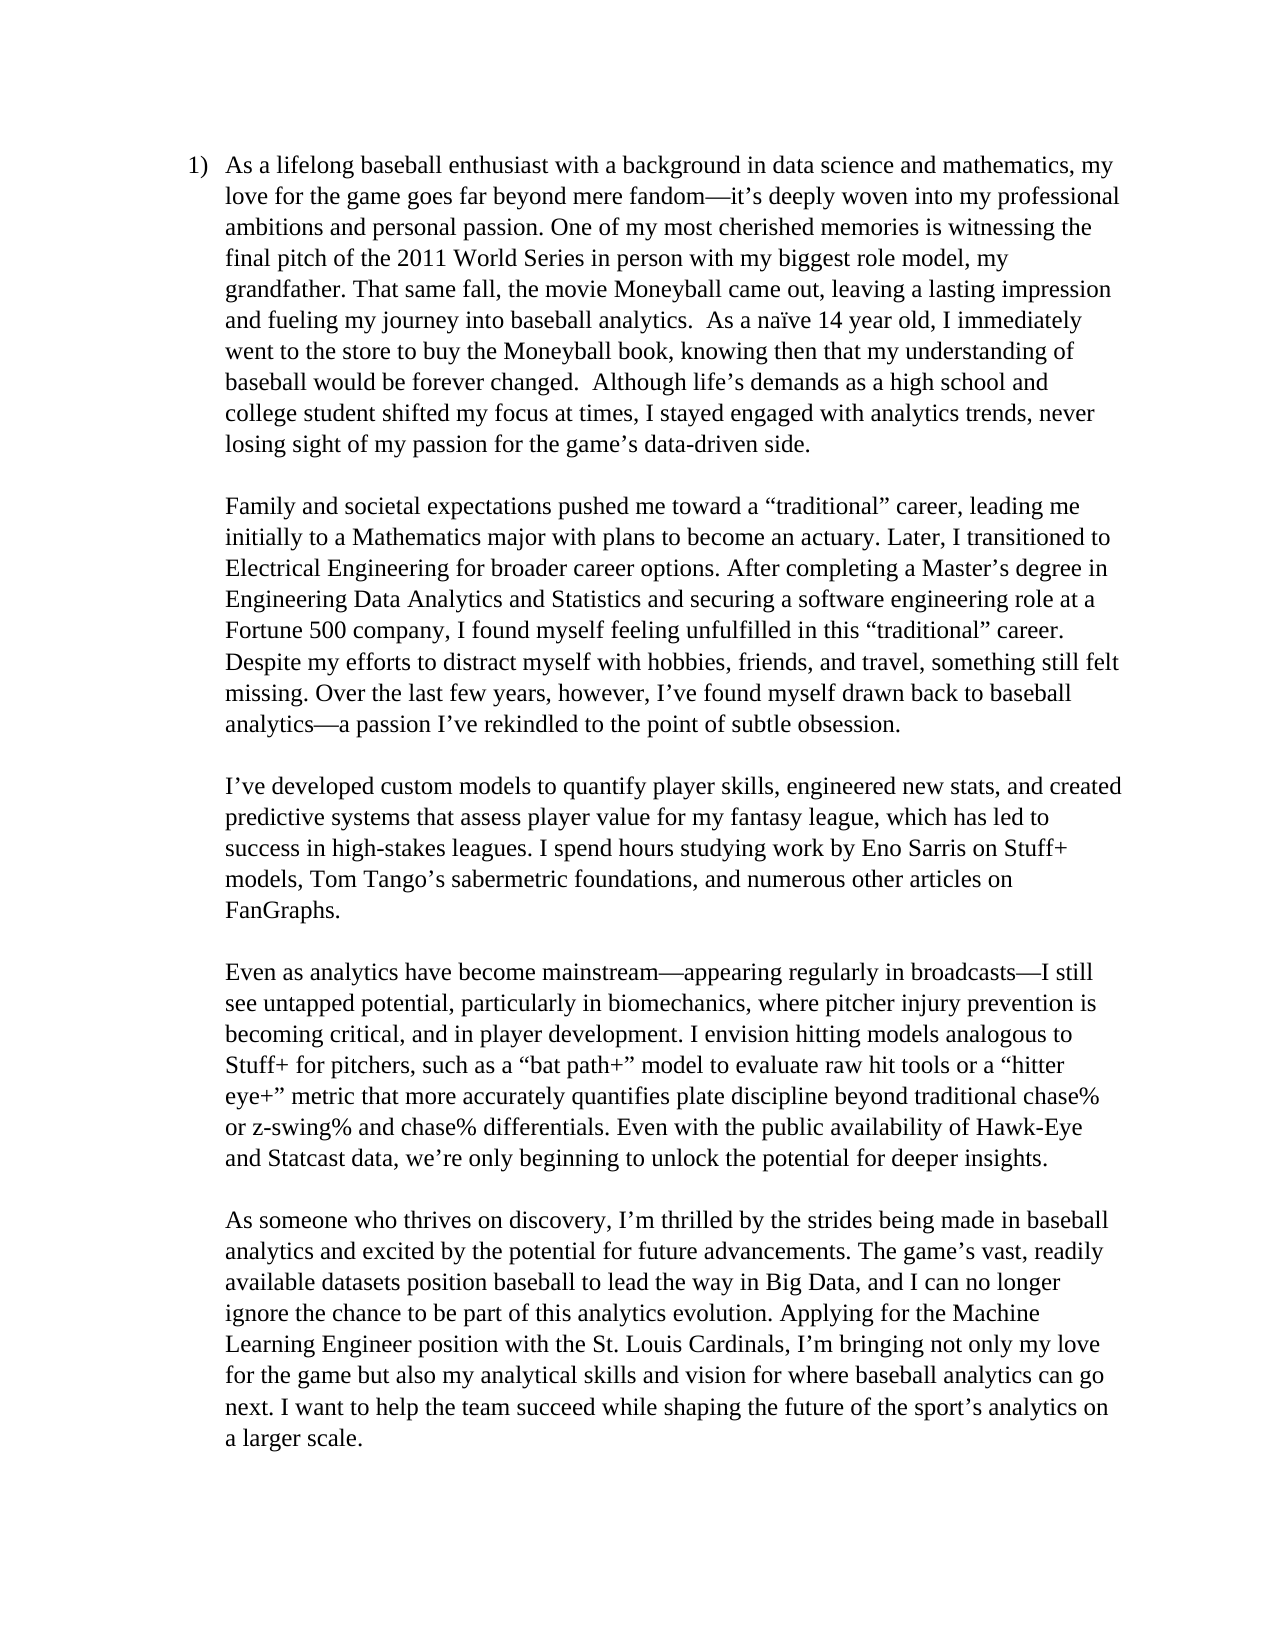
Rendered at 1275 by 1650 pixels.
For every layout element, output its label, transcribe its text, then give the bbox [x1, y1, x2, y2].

list As a lifelong baseball enthusiast with a background in data science and mathematics, my love for the game goes far beyond mere fandom—it’s deeply woven into my professional ambitions and personal passion. One of my most cherished memories is witnessing the final pitch of the 2011 World Series in person with my biggest role model, my grandfather. That same fall, the movie Moneyball came out, leaving a lasting impression and fueling my journey into baseball analytics. As a naïve 14 year old, I immediately went to the store to buy the Moneyball book, knowing then that my understanding of baseball would be forever changed. Although life’s demands as a high school and college student shifted my focus at times, I stayed engaged with analytics trends, never losing sight of my passion for the game’s data-driven side. [187, 150, 1125, 458]
list Even as analytics have become mainstream—appearing regularly in broadcasts—I still see untapped potential, particularly in biomechanics, where pitcher injury prevention is becoming critical, and in player development. I envision hitting models analogous to Stuff+ for pitchers, such as a “bat path+” model to evaluate raw hit tools or a “hitter eye+” metric that more accurately quantifies plate discipline beyond traditional chase% or z-swing% and chase% differentials. Even with the public availability of Hawk-Eye and Statcast data, we’re only beginning to unlock the potential for deeper insights. [225, 957, 1125, 1172]
list Family and societal expectations pushed me toward a “traditional” career, leading me initially to a Mathematics major with plans to become an actuary. Later, I transitioned to Electrical Engineering for broader career options. After completing a Master’s degree in Engineering Data Analytics and Statistics and securing a software engineering role at a Fortune 500 company, I found myself feeling unfulfilled in this “traditional” career. Despite my efforts to distract myself with hobbies, friends, and travel, something still felt missing. Over the last few years, however, I’ve found myself drawn back to baseball analytics—a passion I’ve rekindled to the point of subtle obsession. [225, 491, 1125, 737]
list I’ve developed custom models to quantify player skills, engineered new stats, and created predictive systems that assess player value for my fantasy league, which has led to success in high-stakes leagues. I spend hours studying work by Eno Sarris on Stuff+ models, Tom Tango’s sabermetric foundations, and numerous other articles on FanGraphs. [225, 771, 1125, 924]
list As someone who thrives on discovery, I’m thrilled by the strides being made in baseball analytics and excited by the potential for future advancements. The game’s vast, readily available datasets position baseball to lead the way in Big Data, and I can no longer ignore the chance to be part of this analytics evolution. Applying for the Machine Learning Engineer position with the St. Louis Cardinals, I’m bringing not only my love for the game but also my analytical skills and vision for where baseball analytics can go next. I want to help the team succeed while shaping the future of the sport’s analytics on a larger scale. [225, 1205, 1125, 1451]
